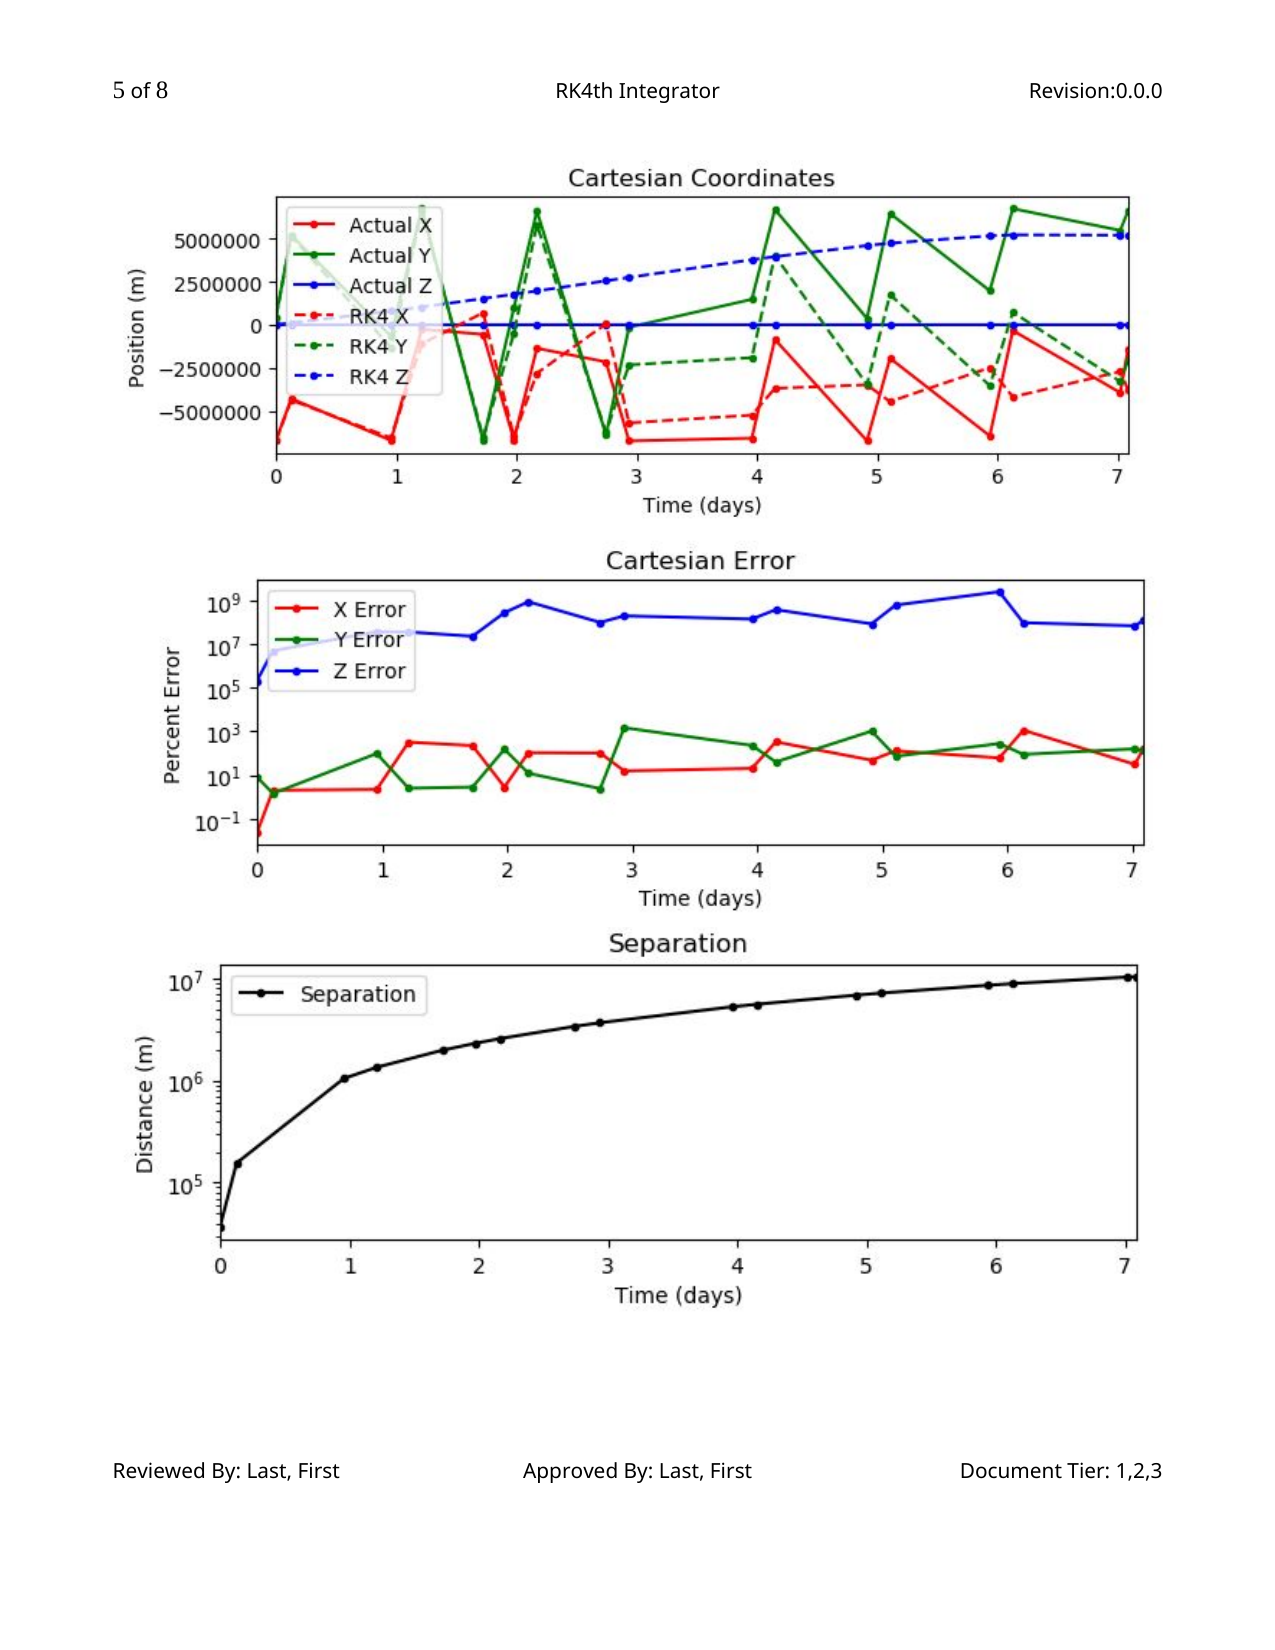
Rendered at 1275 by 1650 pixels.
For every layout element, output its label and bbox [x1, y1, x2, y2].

picture [112, 150, 1163, 1336]
